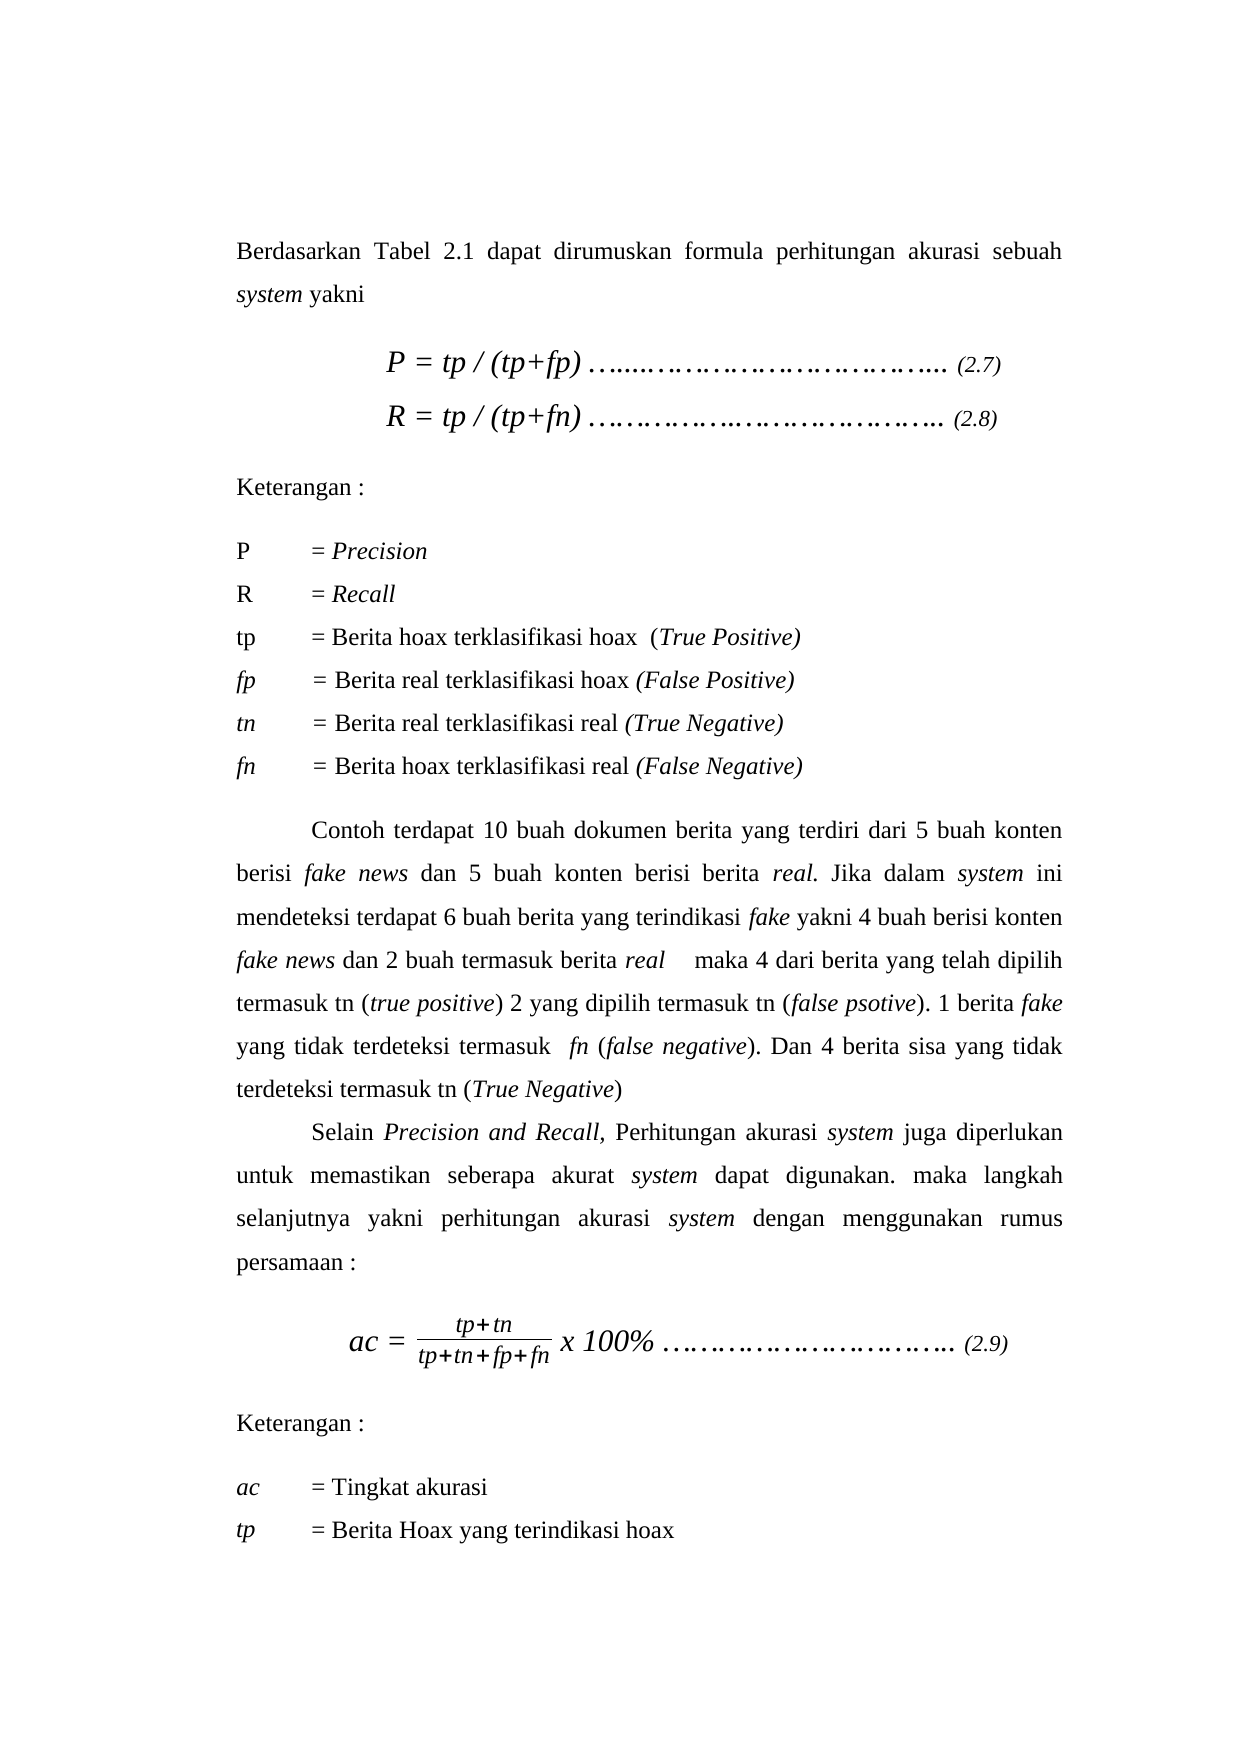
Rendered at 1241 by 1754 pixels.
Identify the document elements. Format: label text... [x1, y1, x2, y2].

text ac = x 100% ………………………….. (2.9) [349, 1311, 1063, 1369]
text ac = Tingkat akurasi [236, 1472, 1063, 1501]
text = Berita Hoax yang terindikasi hoax [236, 1515, 1063, 1544]
text fn = Berita hoax terklasifikasi real (False Negative) [236, 751, 1063, 780]
text Selain Precision and Recall, Perhitungan akurasi system juga diperlukan untuk memastikan seberapa akurat system dapat digunakan. maka langkah selanjutnya yakni perhitungan akurasi system dengan menggunakan rumus persamaan : [236, 1117, 1063, 1275]
text R = Recall [236, 579, 1063, 608]
text Contoh terdapat 10 buah dokumen berita yang terdiri dari 5 buah konten berisi fake news dan 5 buah konten berisi berita real. Jika dalam system ini mendeteksi terdapat 6 buah berita yang terindikasi fake yakni 4 buah berisi konten fake news dan 2 buah termasuk berita real maka 4 dari berita yang telah dipilih termasuk tn (true positive) 2 yang dipilih termasuk tn (false psotive). 1 berita fake yang tidak terdeteksi termasuk fn (false negative). Dan 4 berita sisa yang tidak terdeteksi termasuk tn (True Negative) [236, 815, 1063, 1103]
text P = Precision [236, 536, 1063, 564]
text Keterangan : [236, 1408, 1063, 1437]
text R = tp / (tp+fn) …………….………………….. (2.8) [349, 397, 1063, 433]
text Berdasarkan Tabel 2.1 dapat dirumuskan formula perhitungan akurasi sebuah system yakni [236, 236, 1063, 308]
text fp = Berita real terklasifikasi hoax (False Positive) [236, 665, 1063, 694]
text P = tp / (tp+fp) …....…………………………... (2.7) [349, 343, 1063, 379]
text Keterangan : [236, 472, 1063, 501]
text tn = Berita real terklasifikasi real (True Negative) [236, 708, 1063, 737]
text tp = Berita hoax terklasifikasi hoax (True Positive) [236, 622, 1063, 651]
